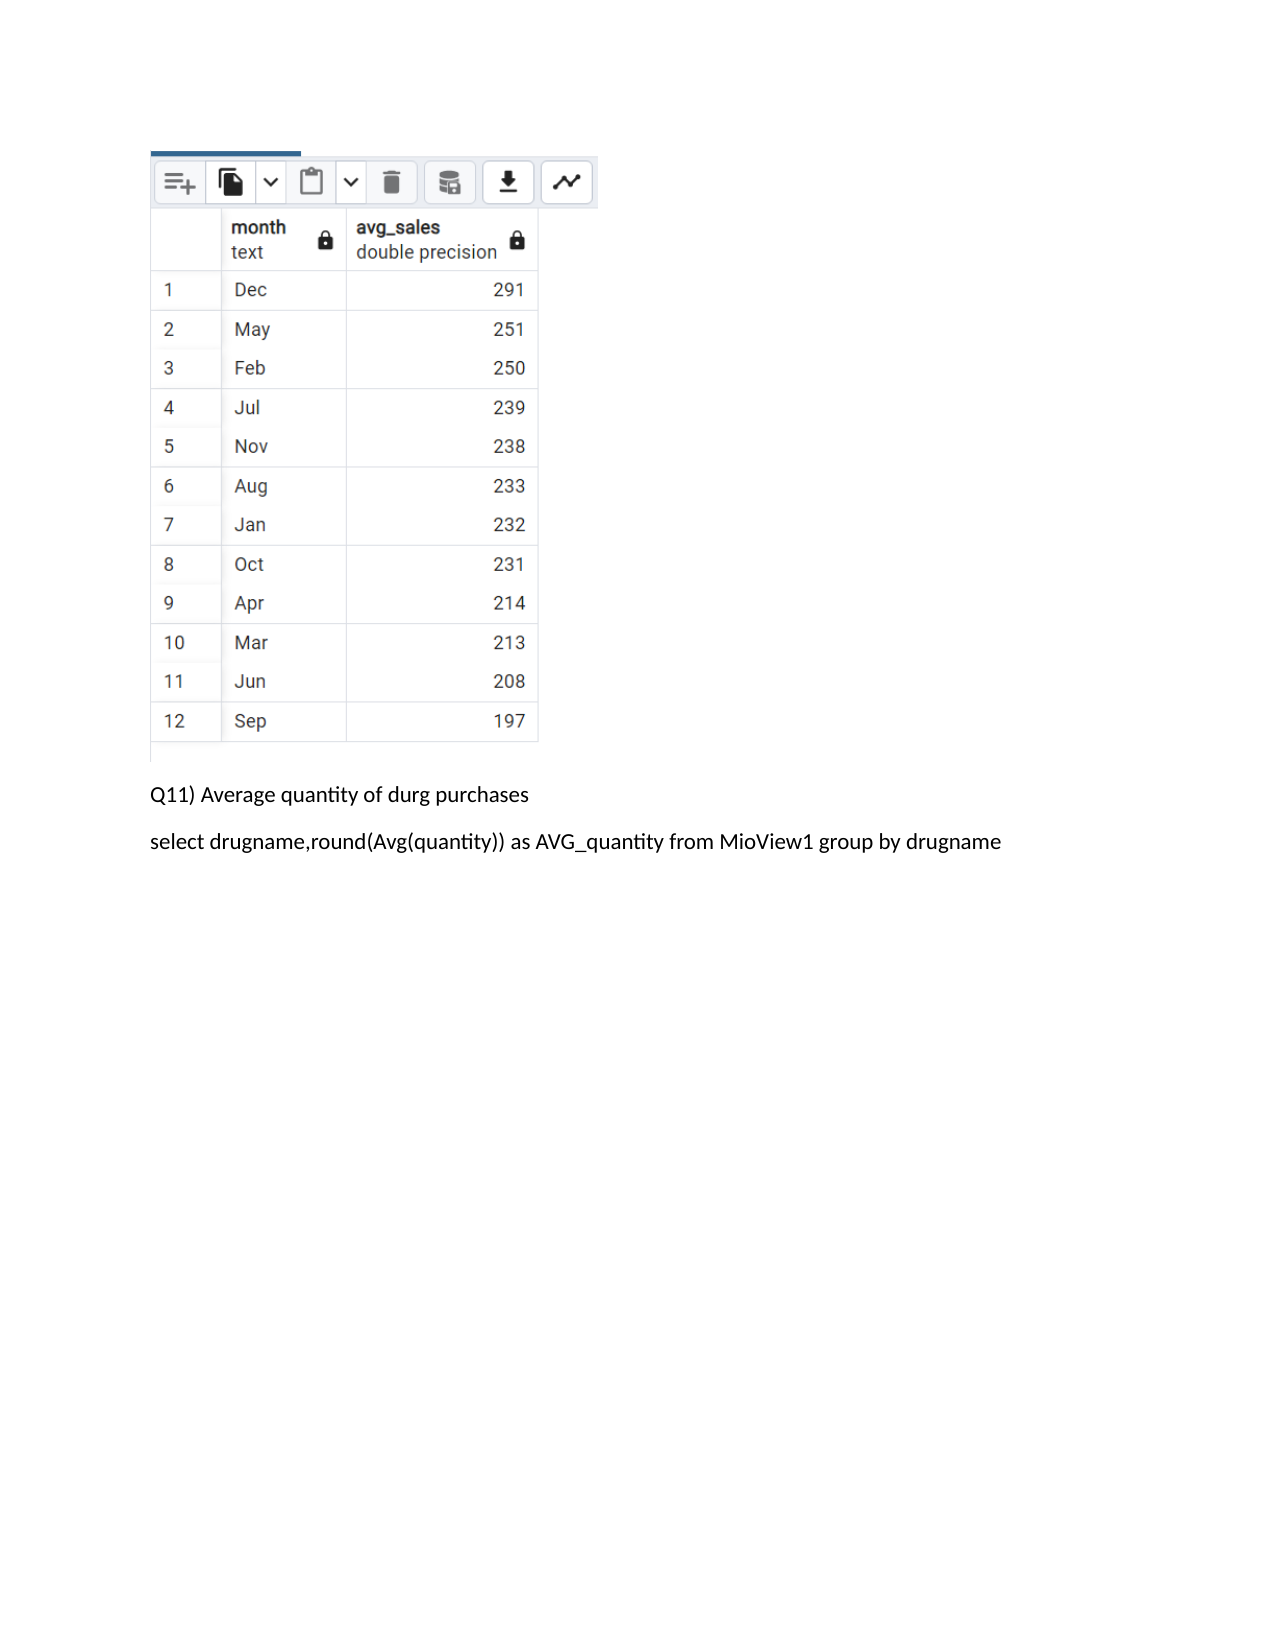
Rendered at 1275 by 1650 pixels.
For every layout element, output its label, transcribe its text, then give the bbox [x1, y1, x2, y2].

text select drugname,round(Avg(quantity)) as AVG_quantity from MioView1 group by drugname [150, 827, 1125, 855]
picture [150, 150, 598, 762]
text Q11) Average quantity of durg purchases [150, 780, 1125, 808]
